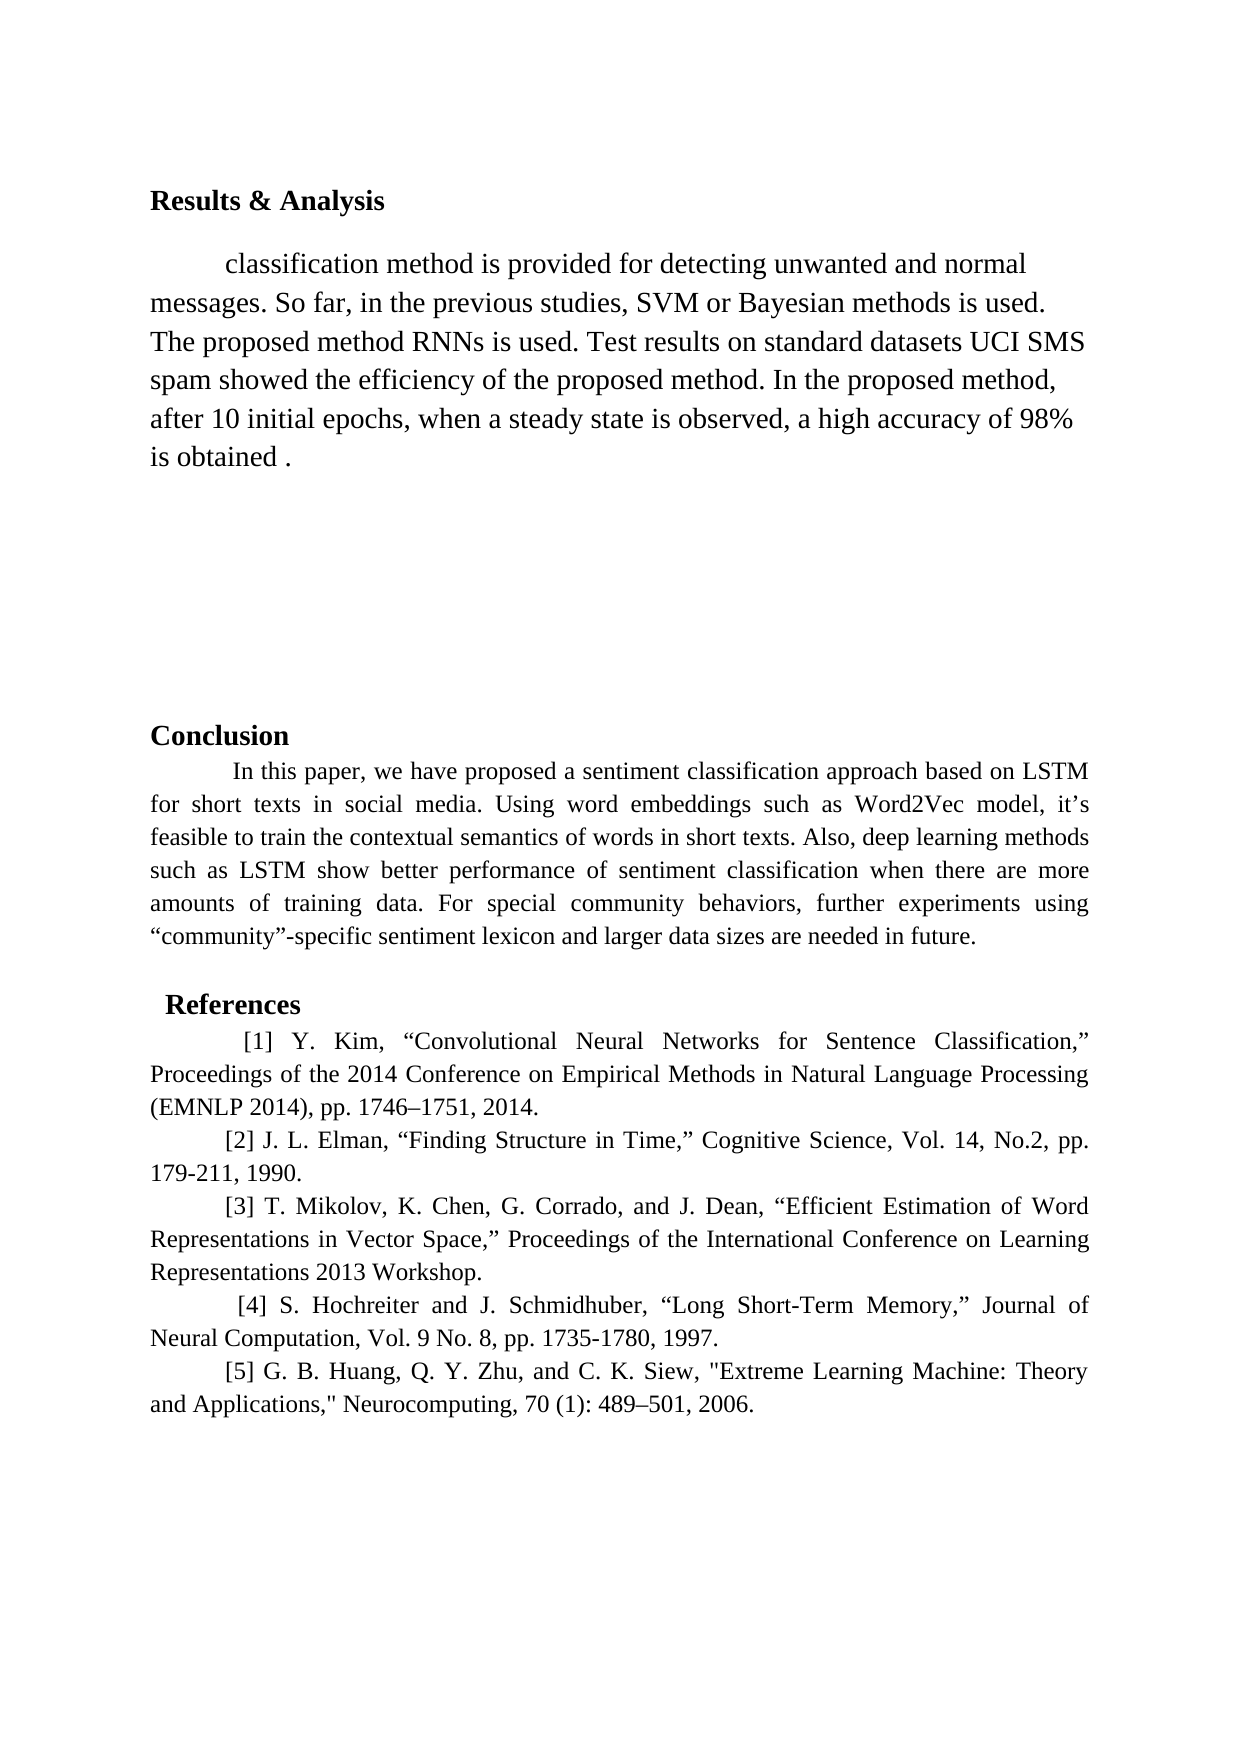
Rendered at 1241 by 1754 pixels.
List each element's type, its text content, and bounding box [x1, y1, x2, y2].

text [2] J. L. Elman, “Finding Structure in Time,” Cognitive Science, Vol. 14, No.2, pp. 179-211, 1990. [150, 1125, 1090, 1187]
text [3] T. Mikolov, K. Chen, G. Corrado, and J. Dean, “Efficient Estimation of Word Representations in Vector Space,” Proceedings of the International Conference on Learning Representations 2013 Workshop. [150, 1191, 1090, 1286]
text [4] S. Hochreiter and J. Schmidhuber, “Long Short-Term Memory,” Journal of Neural Computation, Vol. 9 No. 8, pp. 1735-1780, 1997. [150, 1290, 1090, 1352]
text [5] G. B. Huang, Q. Y. Zhu, and C. K. Siew, "Extreme Learning Machine: Theory and Applications," Neurocomputing, 70 (1): 489–501, 2006. [150, 1356, 1090, 1418]
text classification method is provided for detecting unwanted and normal messages. So far, in the previous studies, SVM or Bayesian methods is used. The proposed method RNNs is used. Test results on standard datasets UCI SMS spam showed the efficiency of the proposed method. In the proposed method, after 10 initial epochs, when a steady state is observed, a high accuracy of 98% is obtained . [150, 247, 1090, 473]
text Conclusion [150, 718, 1090, 751]
text Results & Analysis [150, 183, 1090, 217]
text References [150, 987, 1090, 1021]
text [1] Y. Kim, “Convolutional Neural Networks for Sentence Classification,” Proceedings of the 2014 Conference on Empirical Methods in Natural Language Processing (EMNLP 2014), pp. 1746–1751, 2014. [150, 1026, 1090, 1121]
text In this paper, we have proposed a sentiment classification approach based on LSTM for short texts in social media. Using word embeddings such as Word2Vec model, it’s feasible to train the contextual semantics of words in short texts. Also, deep learning methods such as LSTM show better performance of sentiment classification when there are more amounts of training data. For special community behaviors, further experiments using “community”-specific sentiment lexicon and larger data sizes are needed in future. [150, 756, 1090, 950]
